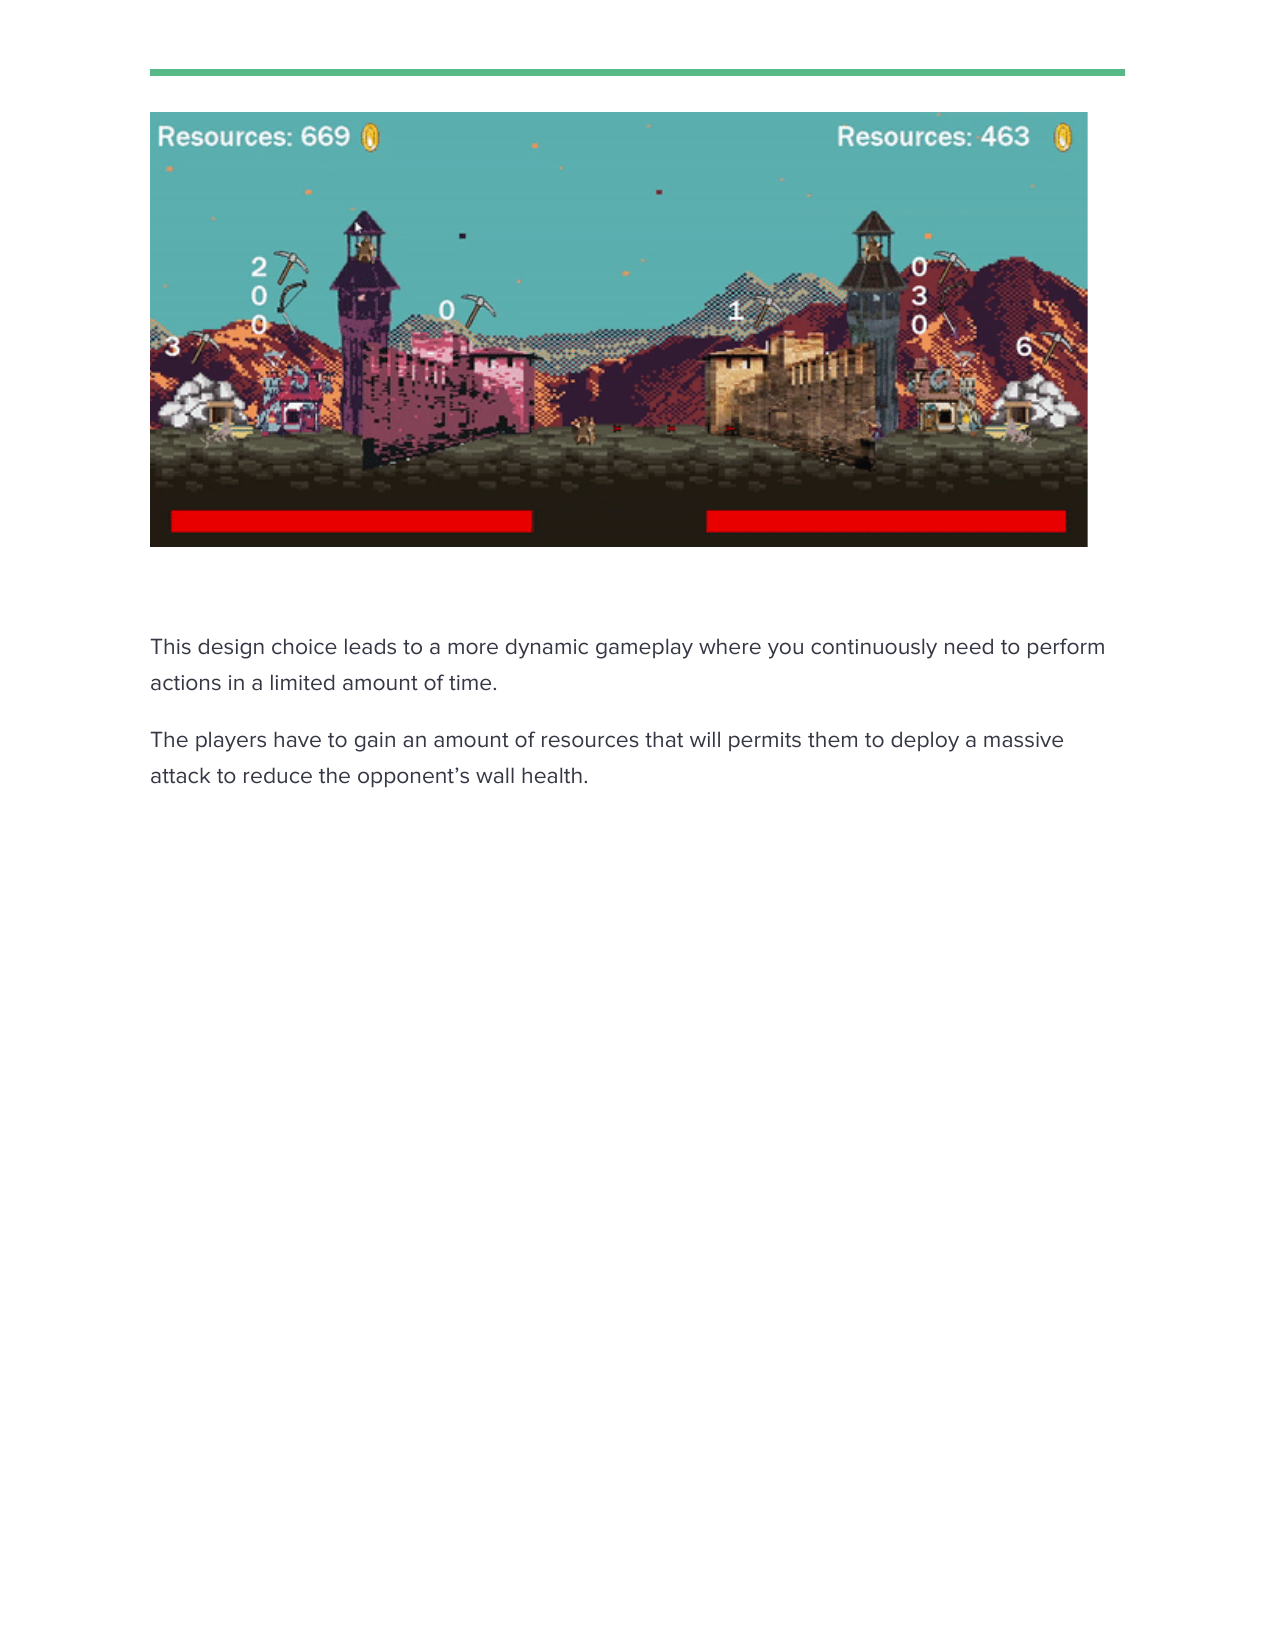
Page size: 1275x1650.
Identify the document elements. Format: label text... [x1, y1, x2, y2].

picture [150, 112, 1088, 547]
picture [150, 69, 1125, 76]
text The players have to gain an amount of resources that will permits them to deploy a massive attack to reduce the opponent’s wall health. [150, 726, 1125, 791]
text This design choice leads to a more dynamic gameplay where you continuously need to perform actions in a limited amount of time. [150, 633, 1125, 697]
